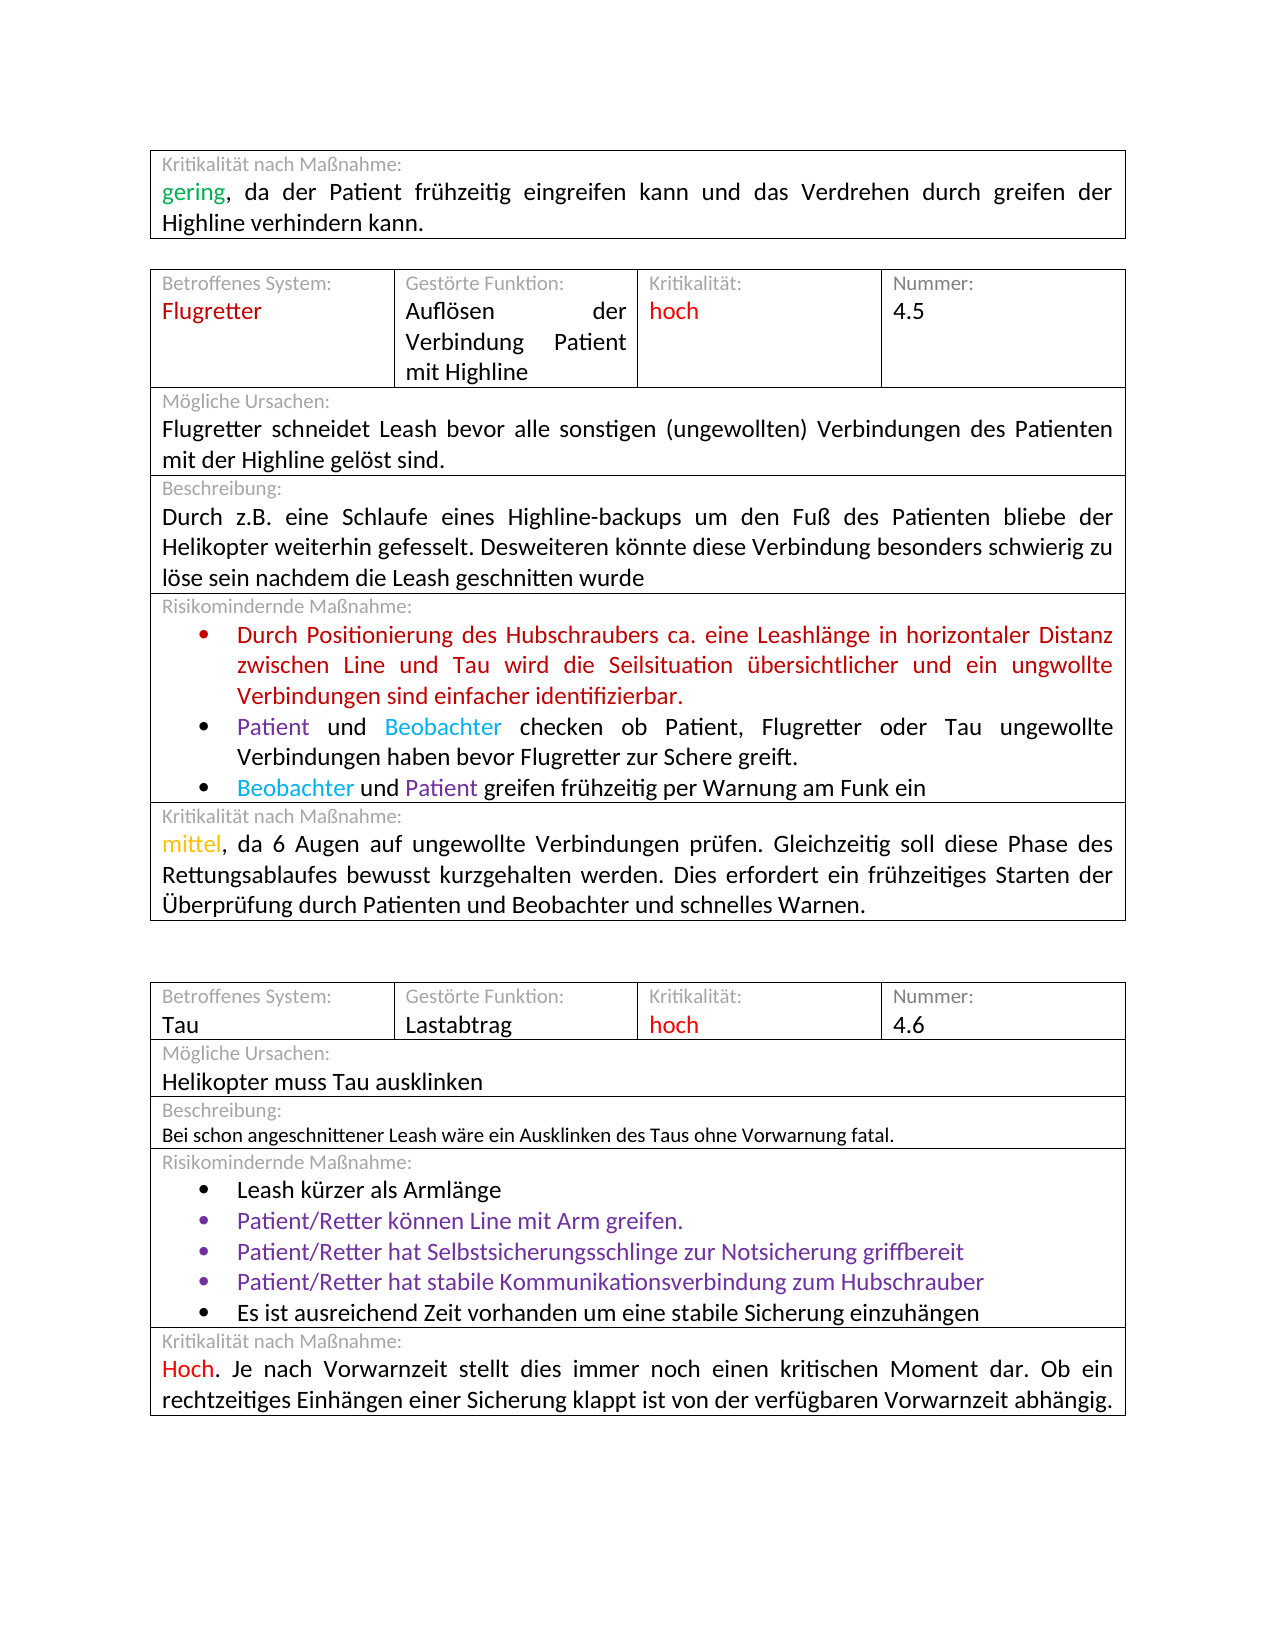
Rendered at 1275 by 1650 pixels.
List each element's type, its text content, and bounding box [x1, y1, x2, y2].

table_header Betroffenes System: Flugretter [151, 270, 394, 387]
table_header Nummer: 4.5 [882, 270, 1125, 387]
table_cell Beschreibung: Bei schon angeschnittener Leash wäre ein Ausklinken des Taus ohne Vorwarnung fatal. [151, 1097, 1125, 1148]
table_cell Kritikalität nach Maßnahme: mittel, da 6 Augen auf ungewollte Verbindungen prüfen. Gleichzeitig soll diese Phase des Rettungsablaufes bewusst kurzgehalten werden. Dies erfordert ein frühzeitiges Starten der Überprüfung durch Patienten und Beobachter und schnelles Warnen. [151, 803, 1125, 920]
table_header Kritikalität: hoch [638, 983, 881, 1039]
table_header Gestörte Funktion: Auflösen der Verbindung Patient mit Highline [395, 270, 637, 387]
table_header Gestörte Funktion: Lastabtrag [395, 983, 637, 1039]
table_cell Risikomindernde Maßnahme: Durch Positionierung des Hubschraubers ca. eine Leashlänge in horizontaler Distanz zwischen Line und Tau wird die Seilsituation übersichtlicher und ein ungwollte Verbindungen sind einfacher identifizierbar. Patient und Beobachter checken ob Patient, Flugretter oder Tau ungewollte Verbindungen haben bevor Flugretter zur Schere greift. Beobachter und Patient greifen frühzeitig per Warnung am Funk ein [151, 594, 1125, 802]
table_cell Kritikalität nach Maßnahme: Hoch. Je nach Vorwarnzeit stellt dies immer noch einen kritischen Moment dar. Ob ein rechtzeitiges Einhängen einer Sicherung klappt ist von der verfügbaren Vorwarnzeit abhängig. [151, 1328, 1125, 1415]
table_cell Kritikalität nach Maßnahme: gering, da der Patient frühzeitig eingreifen kann und das Verdrehen durch greifen der Highline verhindern kann. [151, 151, 1125, 237]
table_header Nummer: 4.6 [882, 983, 1125, 1039]
table_cell Beschreibung: Durch z.B. eine Schlaufe eines Highline-backups um den Fuß des Patienten bliebe der Helikopter weiterhin gefesselt. Desweiteren könnte diese Verbindung besonders schwierig zu löse sein nachdem die Leash geschnitten wurde [151, 476, 1125, 593]
table_cell Risikomindernde Maßnahme: Leash kürzer als Armlänge Patient/Retter können Line mit Arm greifen. Patient/Retter hat Selbstsicherungsschlinge zur Notsicherung griffbereit Patient/Retter hat stabile Kommunikationsverbindung zum Hubschrauber Es ist ausreichend Zeit vorhanden um eine stabile Sicherung einzuhängen [151, 1149, 1125, 1327]
table_header Kritikalität: hoch [638, 270, 881, 387]
table_header Betroffenes System: Tau [151, 983, 394, 1039]
table_cell Mögliche Ursachen: Helikopter muss Tau ausklinken [151, 1040, 1125, 1096]
table_cell Mögliche Ursachen: Flugretter schneidet Leash bevor alle sonstigen (ungewollten) Verbindungen des Patienten mit der Highline gelöst sind. [151, 388, 1125, 474]
